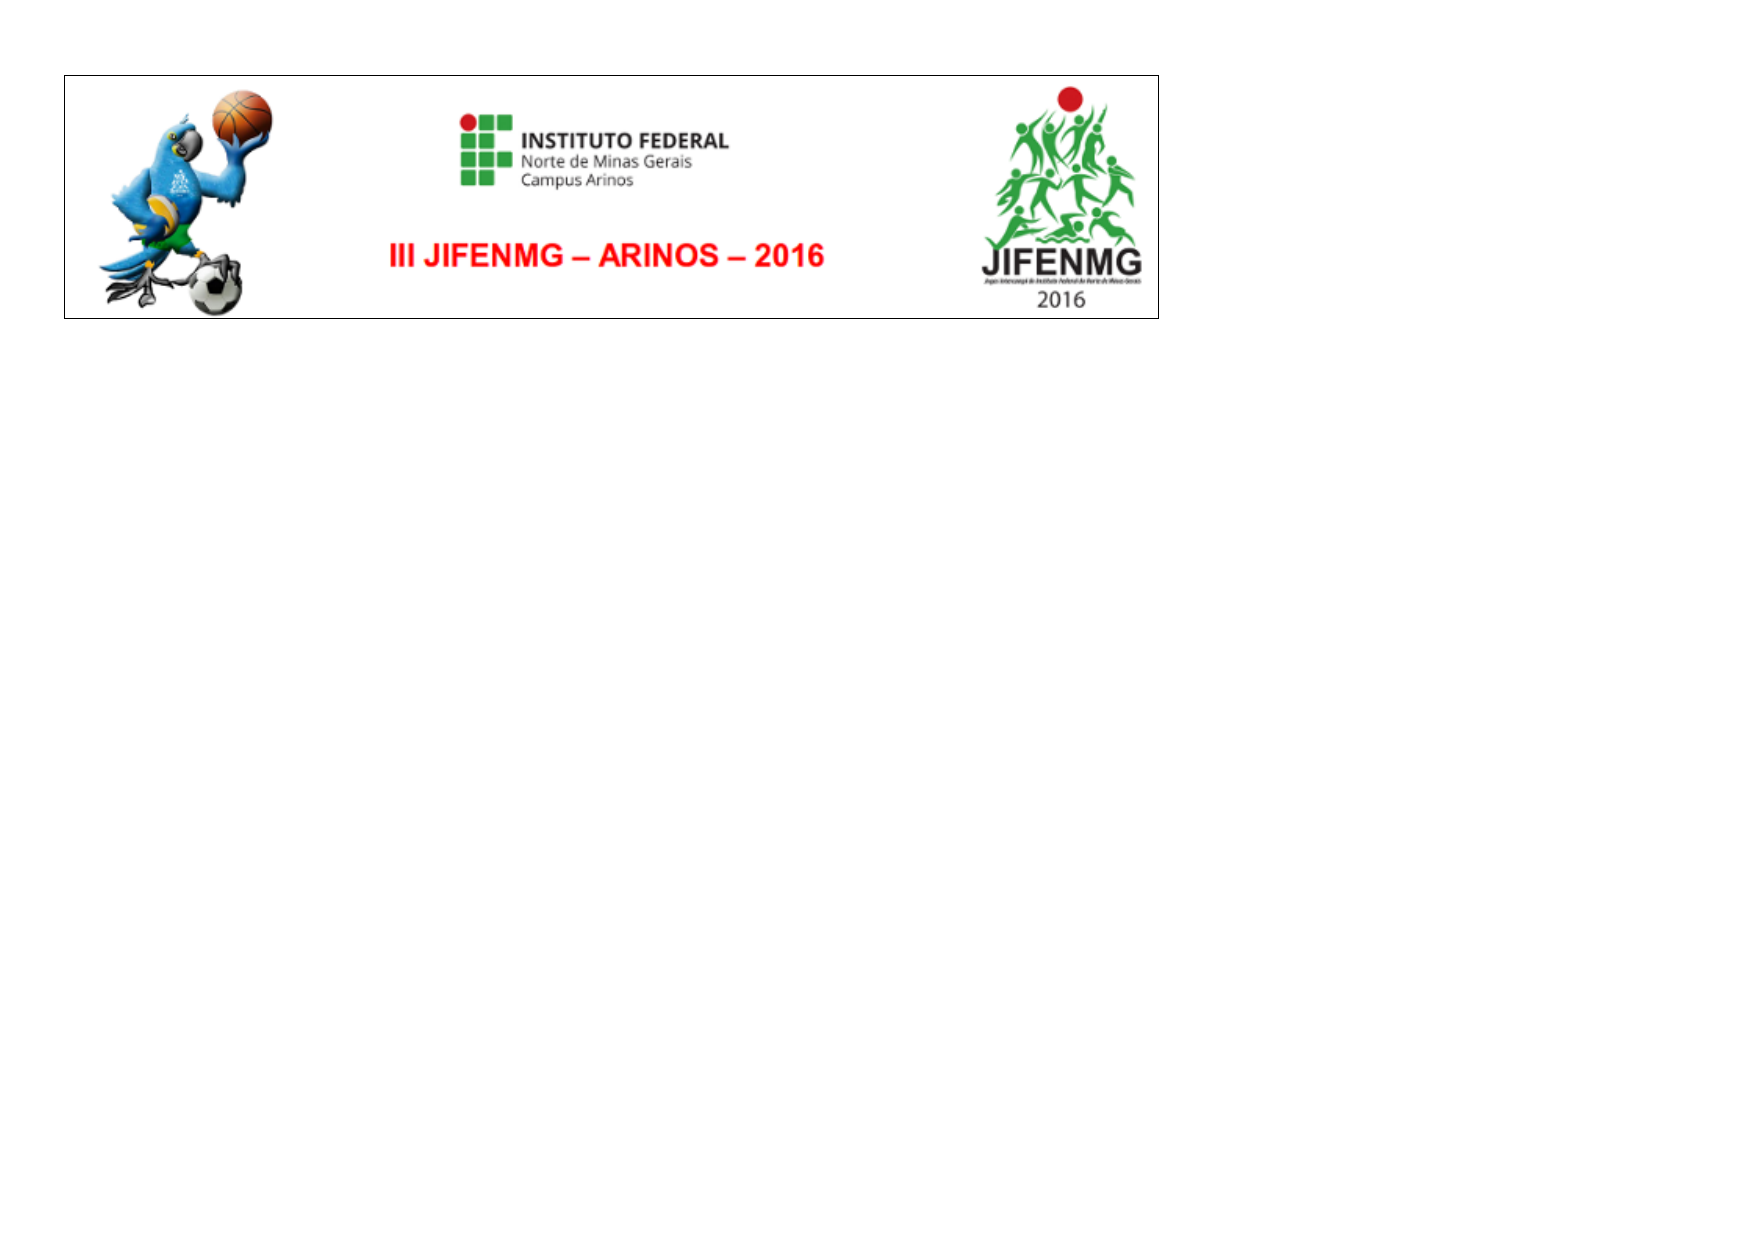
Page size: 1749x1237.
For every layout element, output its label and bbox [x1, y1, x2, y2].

picture [65, 76, 1158, 318]
